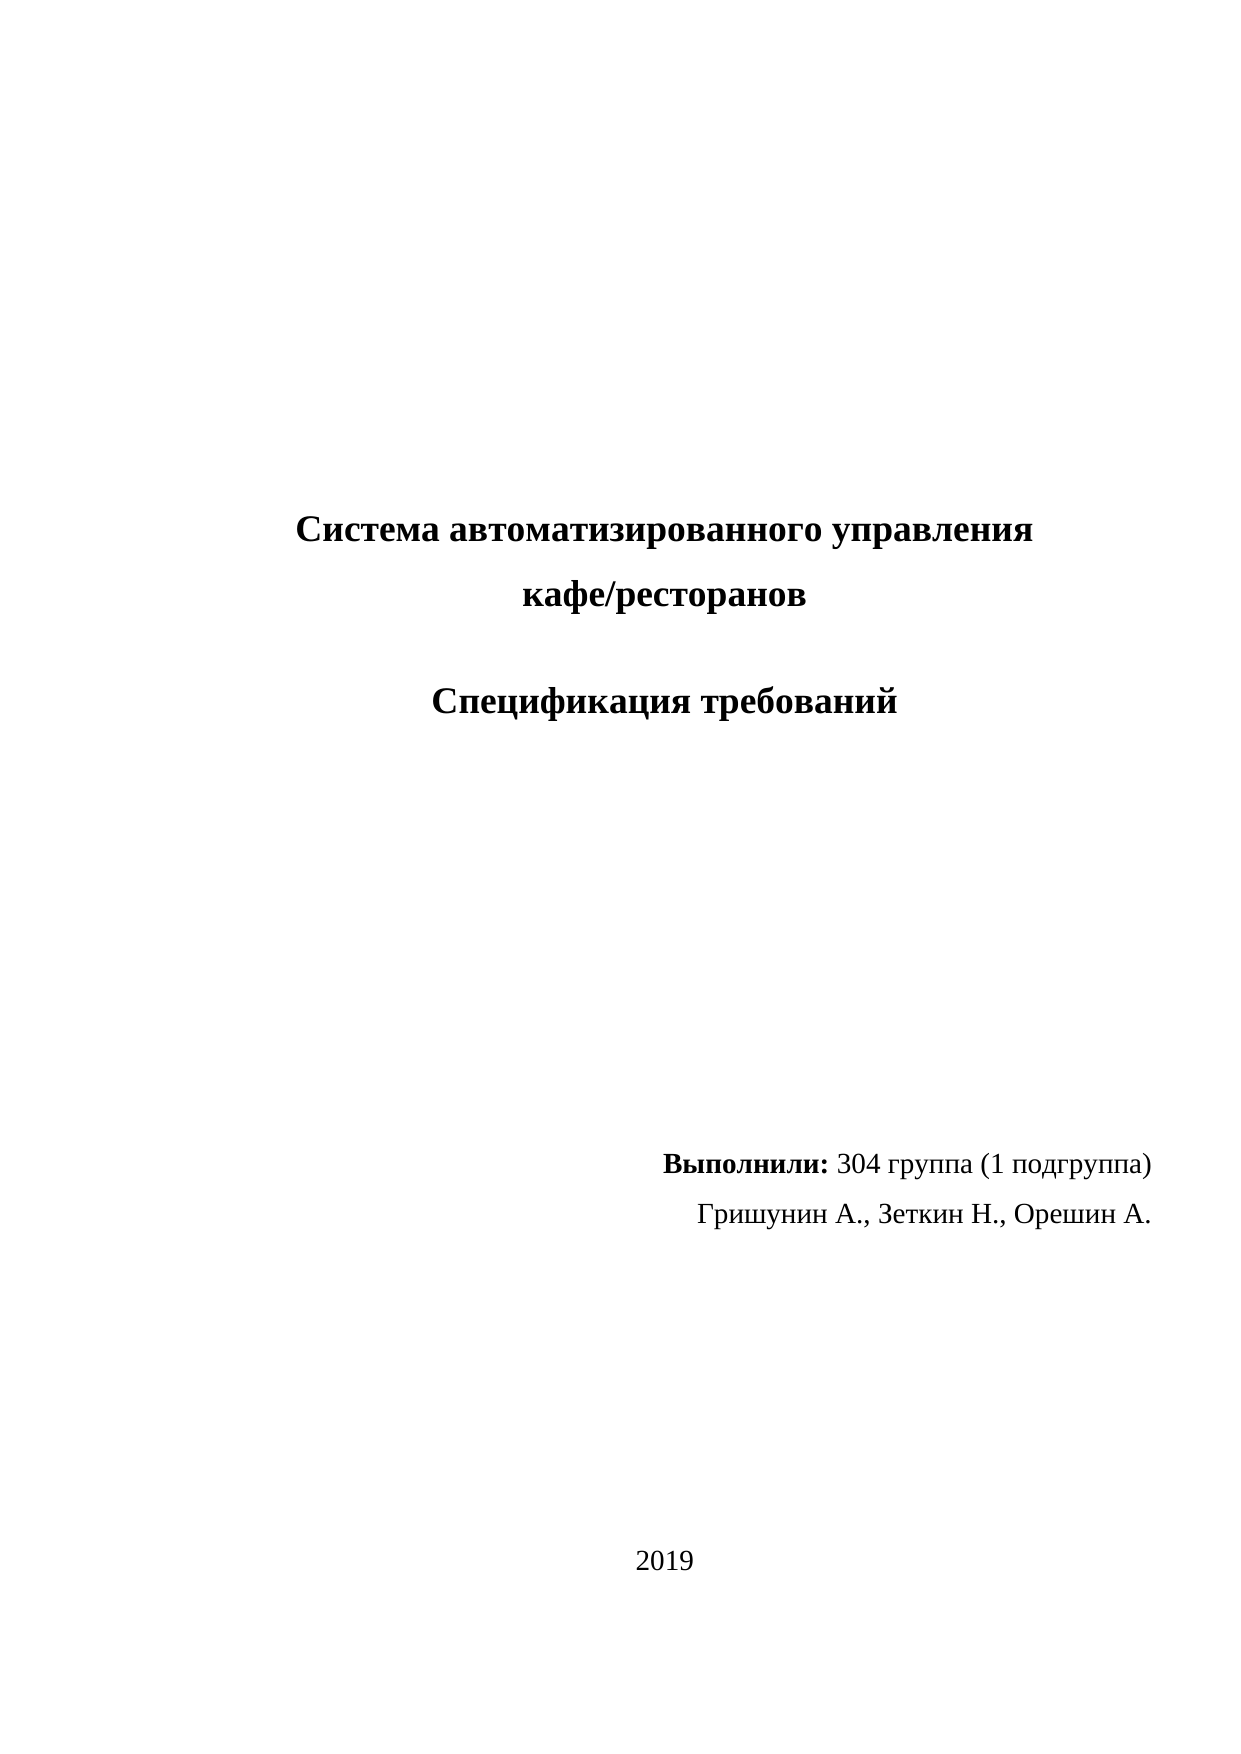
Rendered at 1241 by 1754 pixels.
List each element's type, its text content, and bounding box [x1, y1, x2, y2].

text Спецификация требований [177, 679, 1152, 722]
text Гришунин А., Зеткин Н., Орешин А. [177, 1196, 1152, 1230]
text Выполнили: 304 группа (1 подгруппа) [177, 1146, 1152, 1179]
title 2019 [177, 1543, 1152, 1577]
title Система автоматизированного управления кафе/ресторанов [177, 506, 1152, 614]
